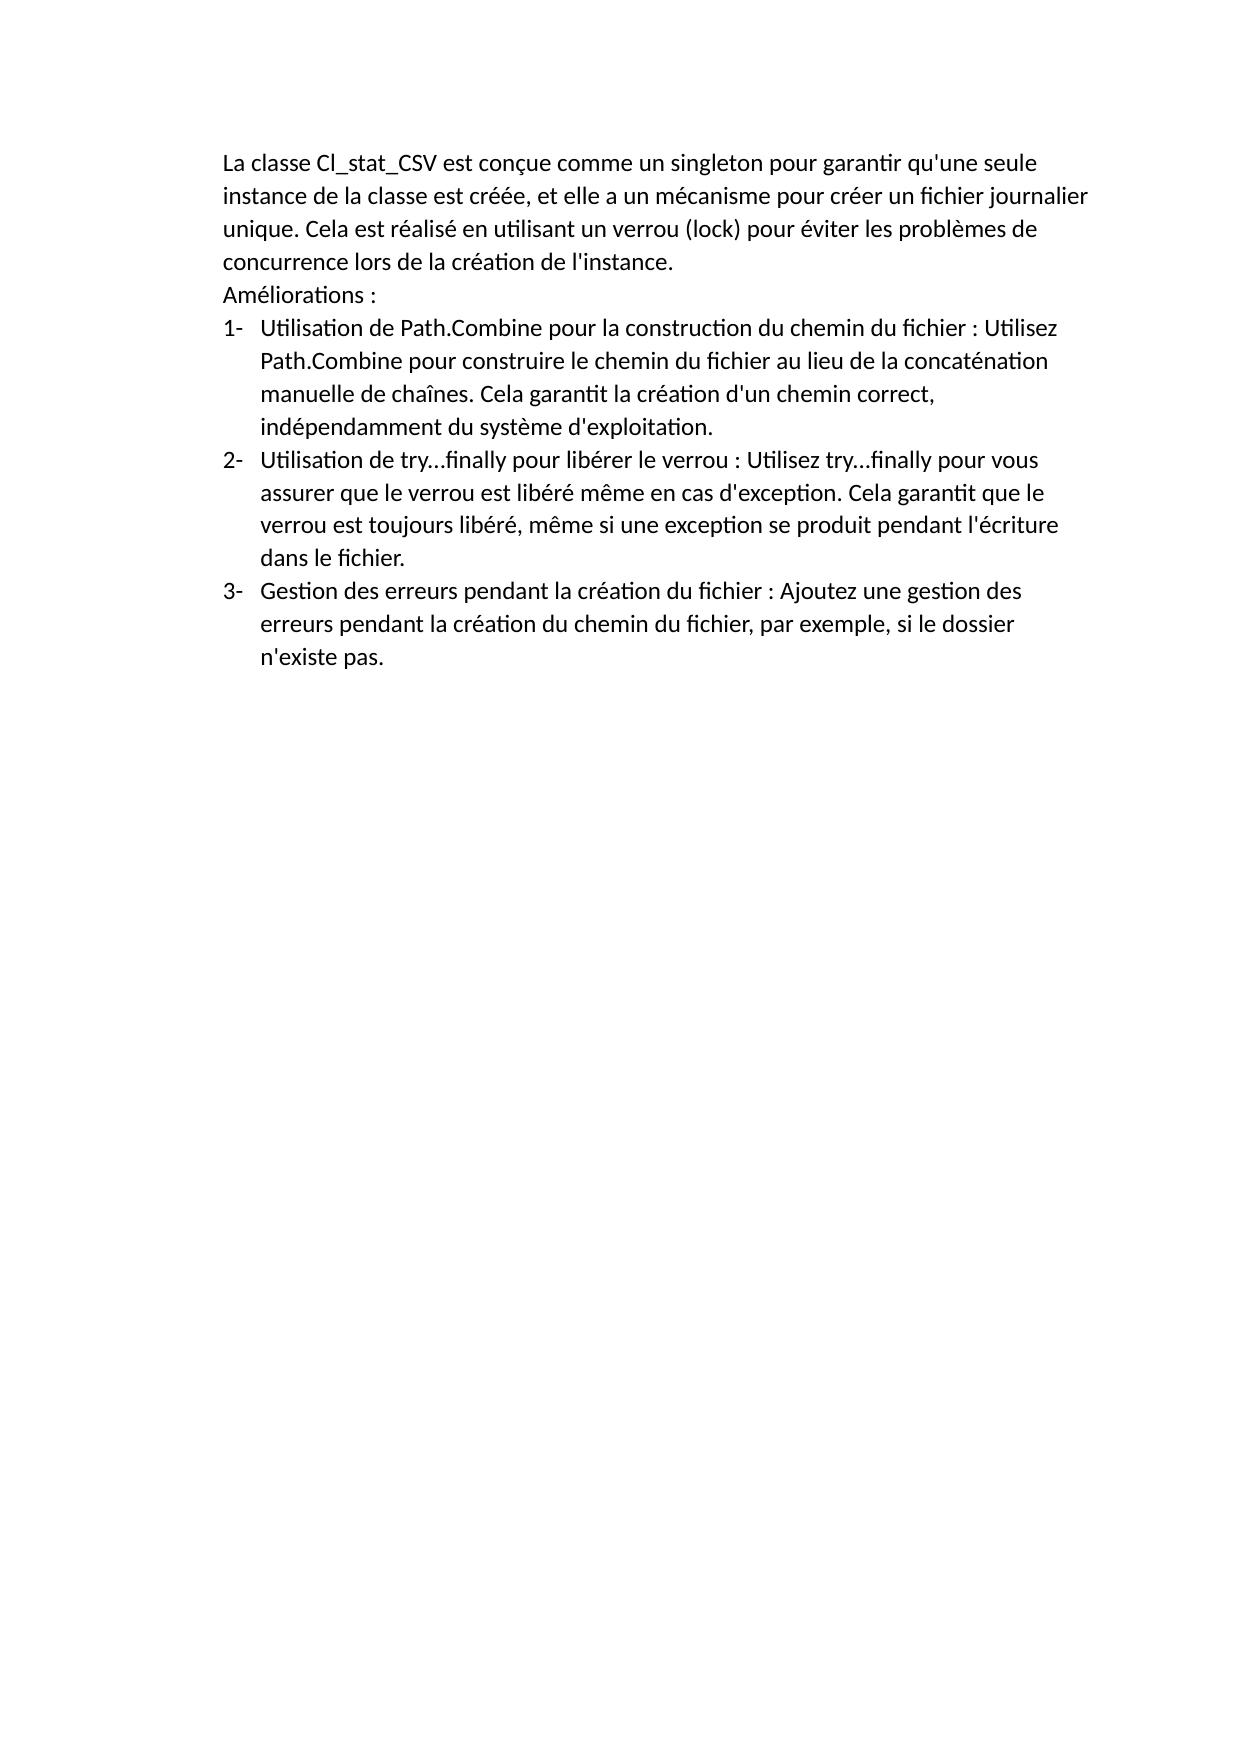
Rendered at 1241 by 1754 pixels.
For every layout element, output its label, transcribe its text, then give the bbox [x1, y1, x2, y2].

list Utilisation de Path.Combine pour la construction du chemin du fichier : Utilisez Path.Combine pour construire le chemin du fichier au lieu de la concaténation manuelle de chaînes. Cela garantit la création d'un chemin correct, indépendamment du système d'exploitation. [223, 312, 1093, 441]
list La classe Cl_stat_CSV est conçue comme un singleton pour garantir qu'une seule instance de la classe est créée, et elle a un mécanisme pour créer un fichier journalier unique. Cela est réalisé en utilisant un verrou (lock) pour éviter les problèmes de concurrence lors de la création de l'instance. [223, 148, 1093, 277]
list Améliorations : [223, 279, 1093, 310]
list Gestion des erreurs pendant la création du fichier : Ajoutez une gestion des erreurs pendant la création du chemin du fichier, par exemple, si le dossier n'existe pas. [223, 576, 1093, 672]
list Utilisation de try...finally pour libérer le verrou : Utilisez try...finally pour vous assurer que le verrou est libéré même en cas d'exception. Cela garantit que le verrou est toujours libéré, même si une exception se produit pendant l'écriture dans le fichier. [223, 444, 1093, 573]
